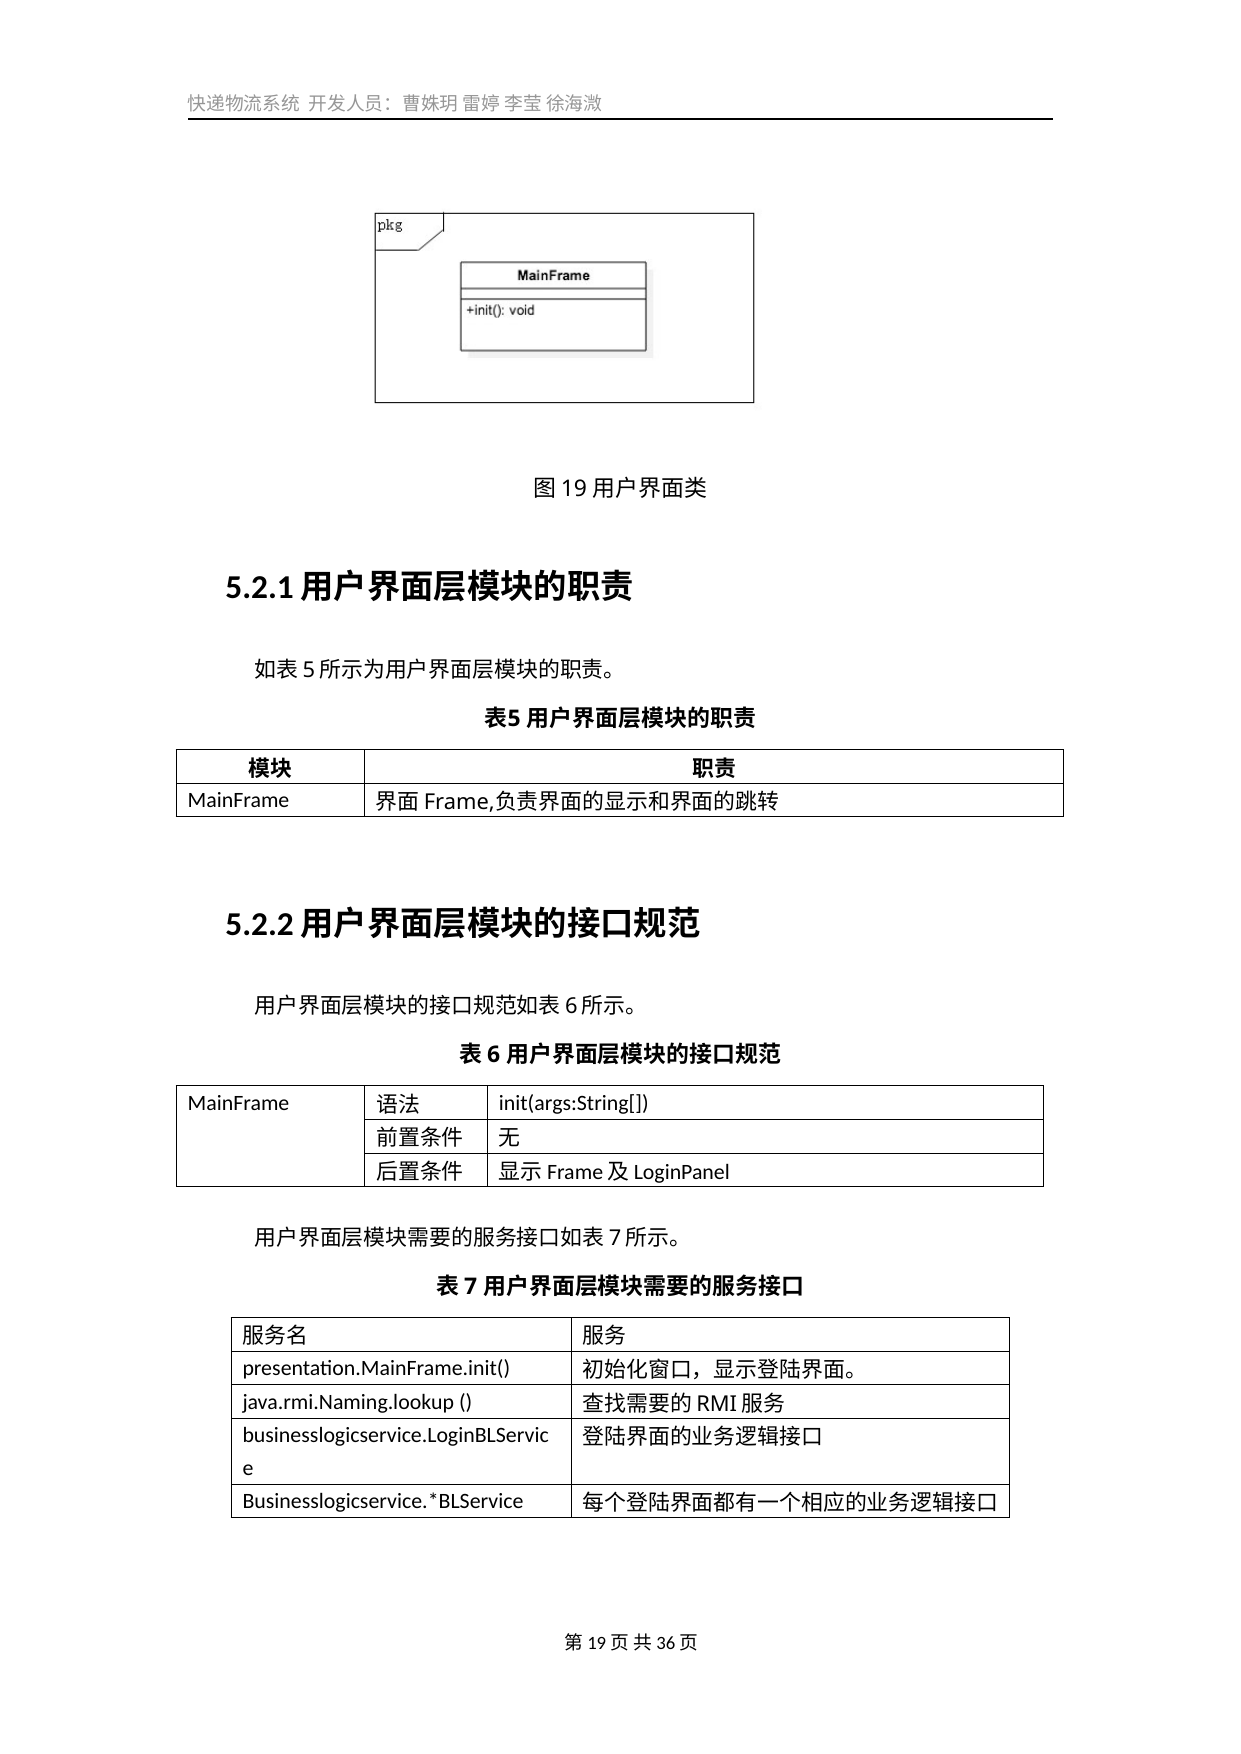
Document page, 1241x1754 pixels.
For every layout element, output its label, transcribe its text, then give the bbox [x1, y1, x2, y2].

table_cell 后置条件 [365, 1154, 487, 1186]
table_cell 初始化窗口，显示登陆界面。 [572, 1352, 1009, 1384]
table_cell Businesslogicservice.*BLService [232, 1485, 571, 1517]
table_header 职责 [365, 750, 1063, 783]
text 图19 用户界面类 [187, 454, 1053, 519]
text 用户界面层模块需要的服务接口如表7所示。 [187, 1219, 1053, 1252]
table_cell 显示Frame及LoginPanel [488, 1154, 1043, 1186]
picture [299, 175, 830, 441]
table_cell presentation.MainFrame.init() [232, 1352, 571, 1384]
table_header 语法 [365, 1086, 487, 1119]
table_header init(args:String[]) [488, 1086, 1043, 1119]
table_cell businesslogicservice.LoginBLService [232, 1419, 571, 1484]
table_cell 登陆界面的业务逻辑接口 [572, 1419, 1009, 1484]
table_cell java.rmi.Naming.lookup () [232, 1385, 571, 1418]
table_cell 界面Frame,负责界面的显示和界面的跳转 [365, 784, 1063, 816]
table_cell 查找需要的RMI服务 [572, 1385, 1009, 1418]
table_header 模块 [177, 750, 364, 783]
table_cell 前置条件 [365, 1120, 487, 1152]
table_header MainFrame [177, 1086, 364, 1186]
subtitle 5.2.2用户界面层模块的接口规范 [187, 888, 1053, 953]
table_header 服务 [572, 1318, 1009, 1351]
text 表6 用户界面层模块的接口规范 [187, 1020, 1053, 1085]
text 表5 用户界面层模块的职责 [187, 684, 1053, 749]
text 用户界面层模块的接口规范如表6所示。 [187, 988, 1053, 1020]
text 表7 用户界面层模块需要的服务接口 [187, 1252, 1053, 1317]
subtitle 5.2.1用户界面层模块的职责 [187, 552, 1053, 617]
text 如表5所示为用户界面层模块的职责。 [187, 652, 1053, 684]
table_cell 无 [488, 1120, 1043, 1152]
table_cell MainFrame [177, 784, 364, 816]
table_header 服务名 [232, 1318, 571, 1351]
table_cell 每个登陆界面都有一个相应的业务逻辑接口 [572, 1485, 1009, 1517]
